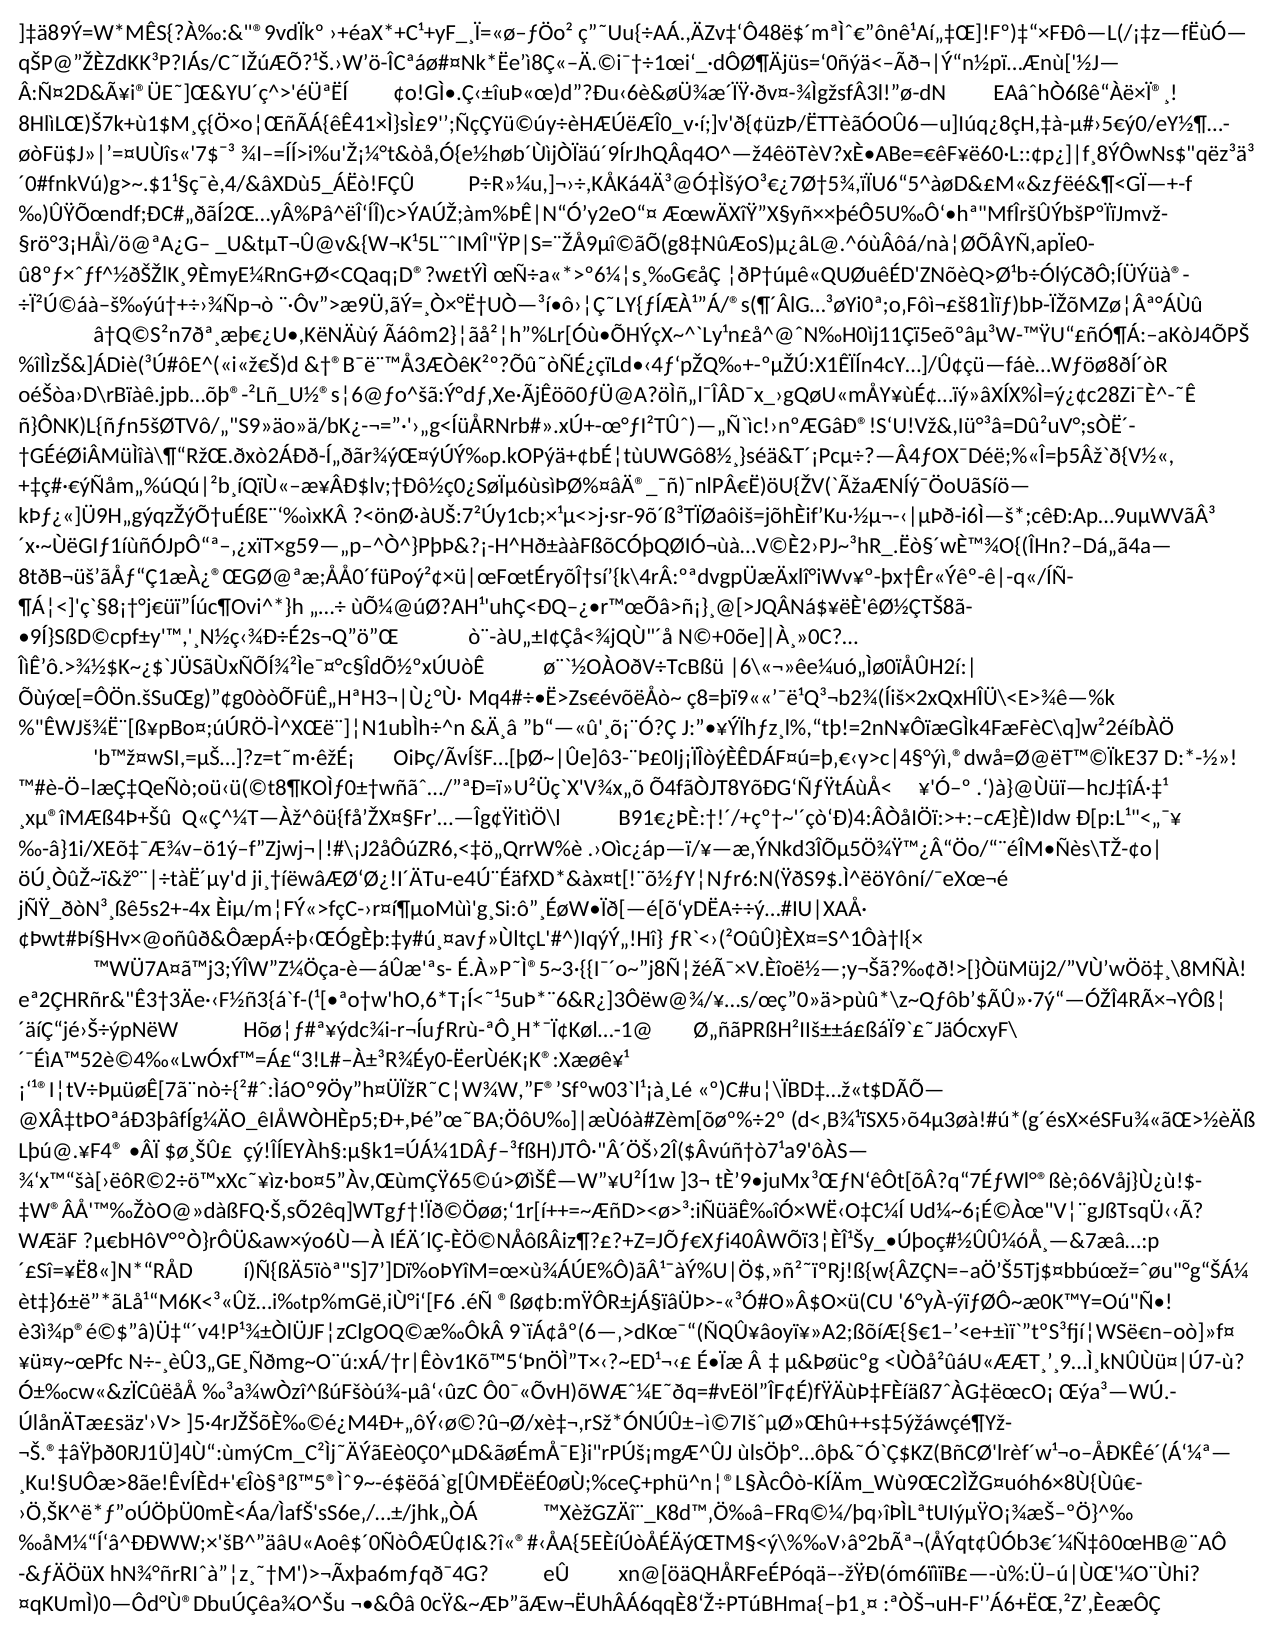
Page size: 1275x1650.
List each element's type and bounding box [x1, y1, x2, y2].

text [18, 18, 1257, 1617]
